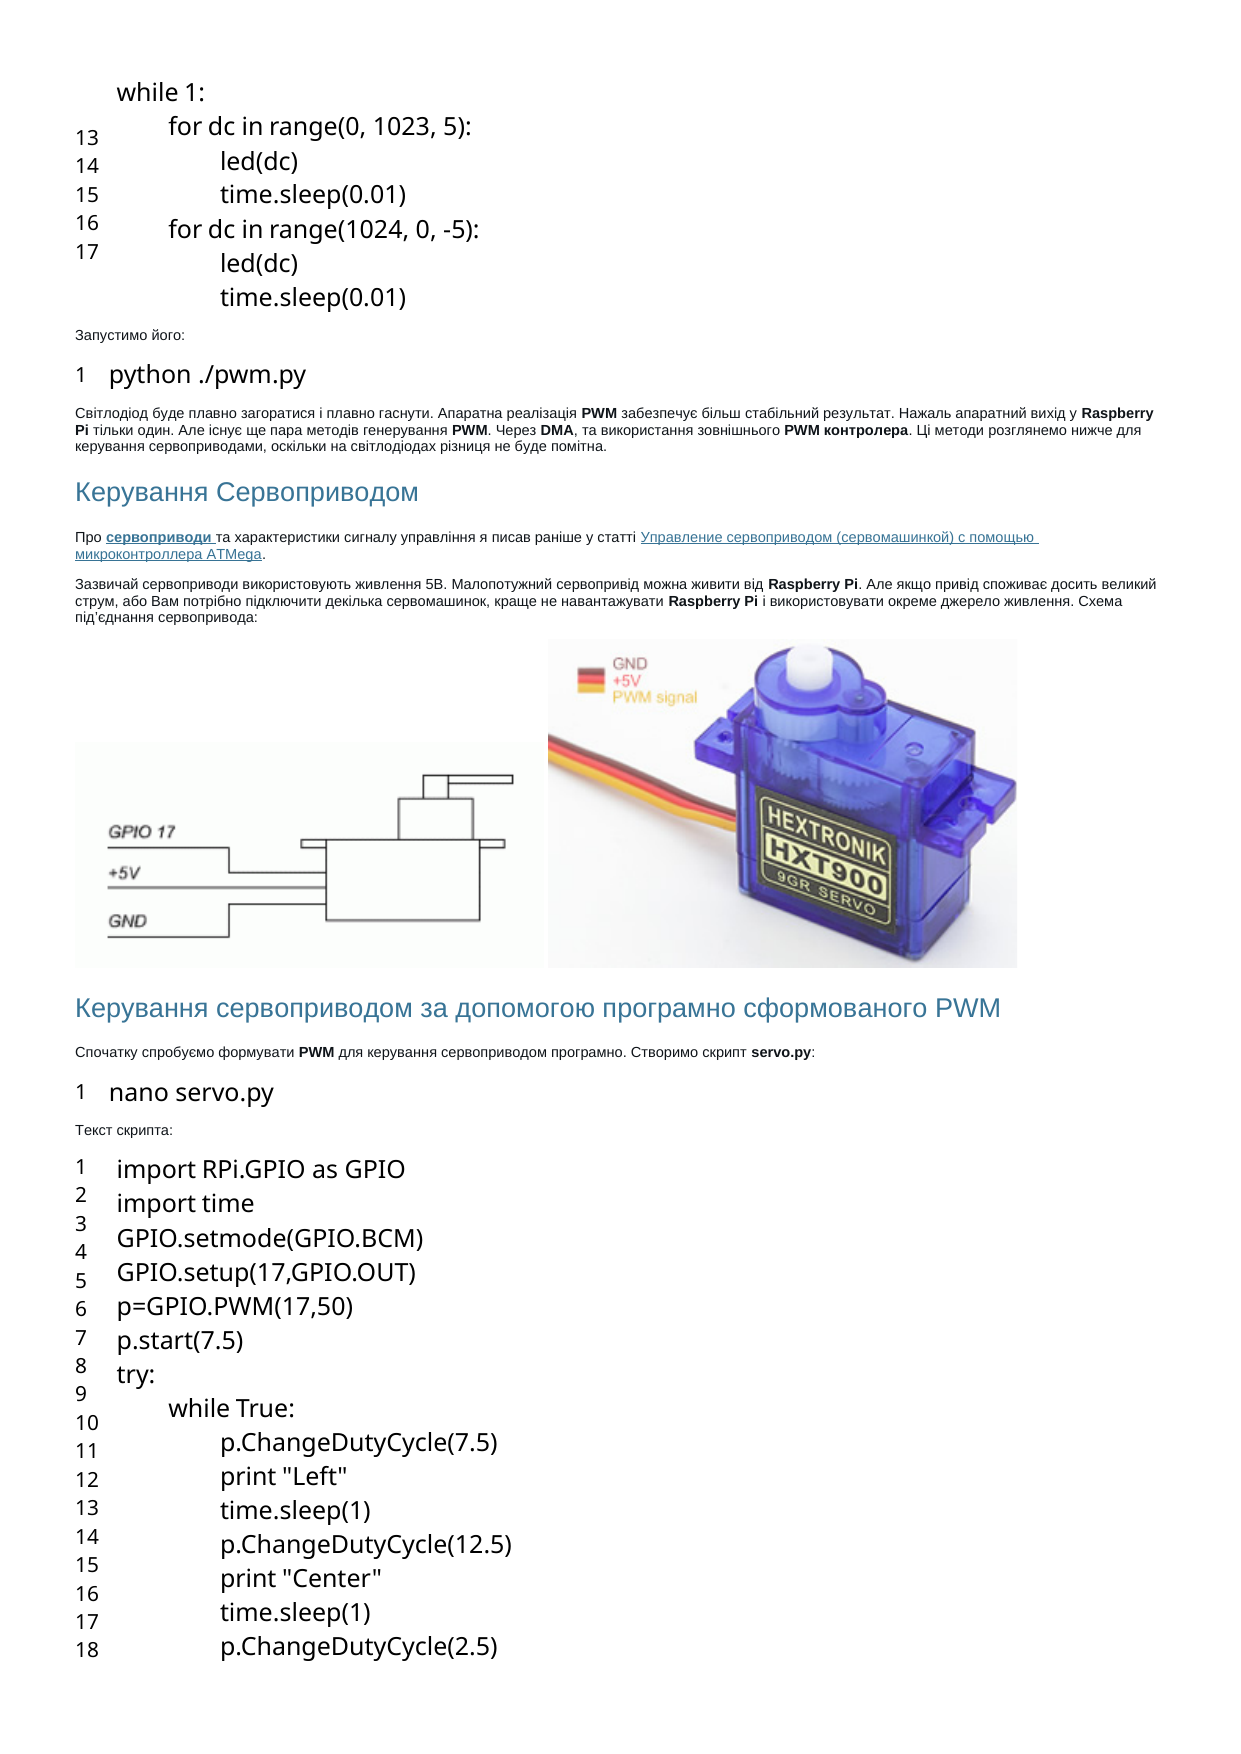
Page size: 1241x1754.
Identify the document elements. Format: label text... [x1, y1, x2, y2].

picture [548, 639, 1018, 968]
text Спочатку спробуємо формувати PWM для керування сервоприводом програмно. Cтворимо скрипт servo.py: [75, 1044, 1165, 1061]
table_header nano servo.py [109, 1074, 874, 1108]
text Текст скрипта: [75, 1122, 1165, 1139]
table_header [75, 1152, 116, 1664]
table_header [116, 75, 874, 313]
text Про сервоприводи та характеристики сигналу управління я писав раніше у статті Управление сервоприводом (сервомашинкой) с помощью микроконтроллера ATMega. [75, 529, 1165, 562]
picture [75, 742, 544, 968]
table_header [116, 1152, 874, 1664]
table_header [75, 75, 116, 313]
table_header python ./pwm.py [109, 357, 874, 391]
text Світлодіод буде плавно загоратися і плавно гаснути. Апаратна реалізація PWM забезпечує більш стабільний результат. Нажаль апаратний вихід у Raspberry Pi тільки один. Але існує ще пара методів генерування PWM. Через DMA, та використання зовнішнього PWM контролера. Ці методи розглянемо нижче для керування сервоприводами, оскільки на світлодіодах різниця не буде помітна. [75, 404, 1165, 455]
text Зазвичай сервоприводи використовують живлення 5В. Малопотужний сервопривід можна живити від Raspberry Pi. Але якщо привід споживає досить великий струм, або Вам потрібно підключити декілька сервомашинок, краще не навантажувати Raspberry Pi і використовувати окреме джерело живлення. Схема під’єднання сервопривода: [75, 576, 1165, 626]
subtitle Керування сервоприводом за допомогою програмно сформованого PWM [75, 992, 1165, 1023]
text Запустимо його: [75, 327, 1165, 344]
table_header 1 [75, 357, 109, 391]
subtitle Керування Сервоприводом [75, 476, 1165, 507]
table_header 1 [75, 1074, 109, 1108]
